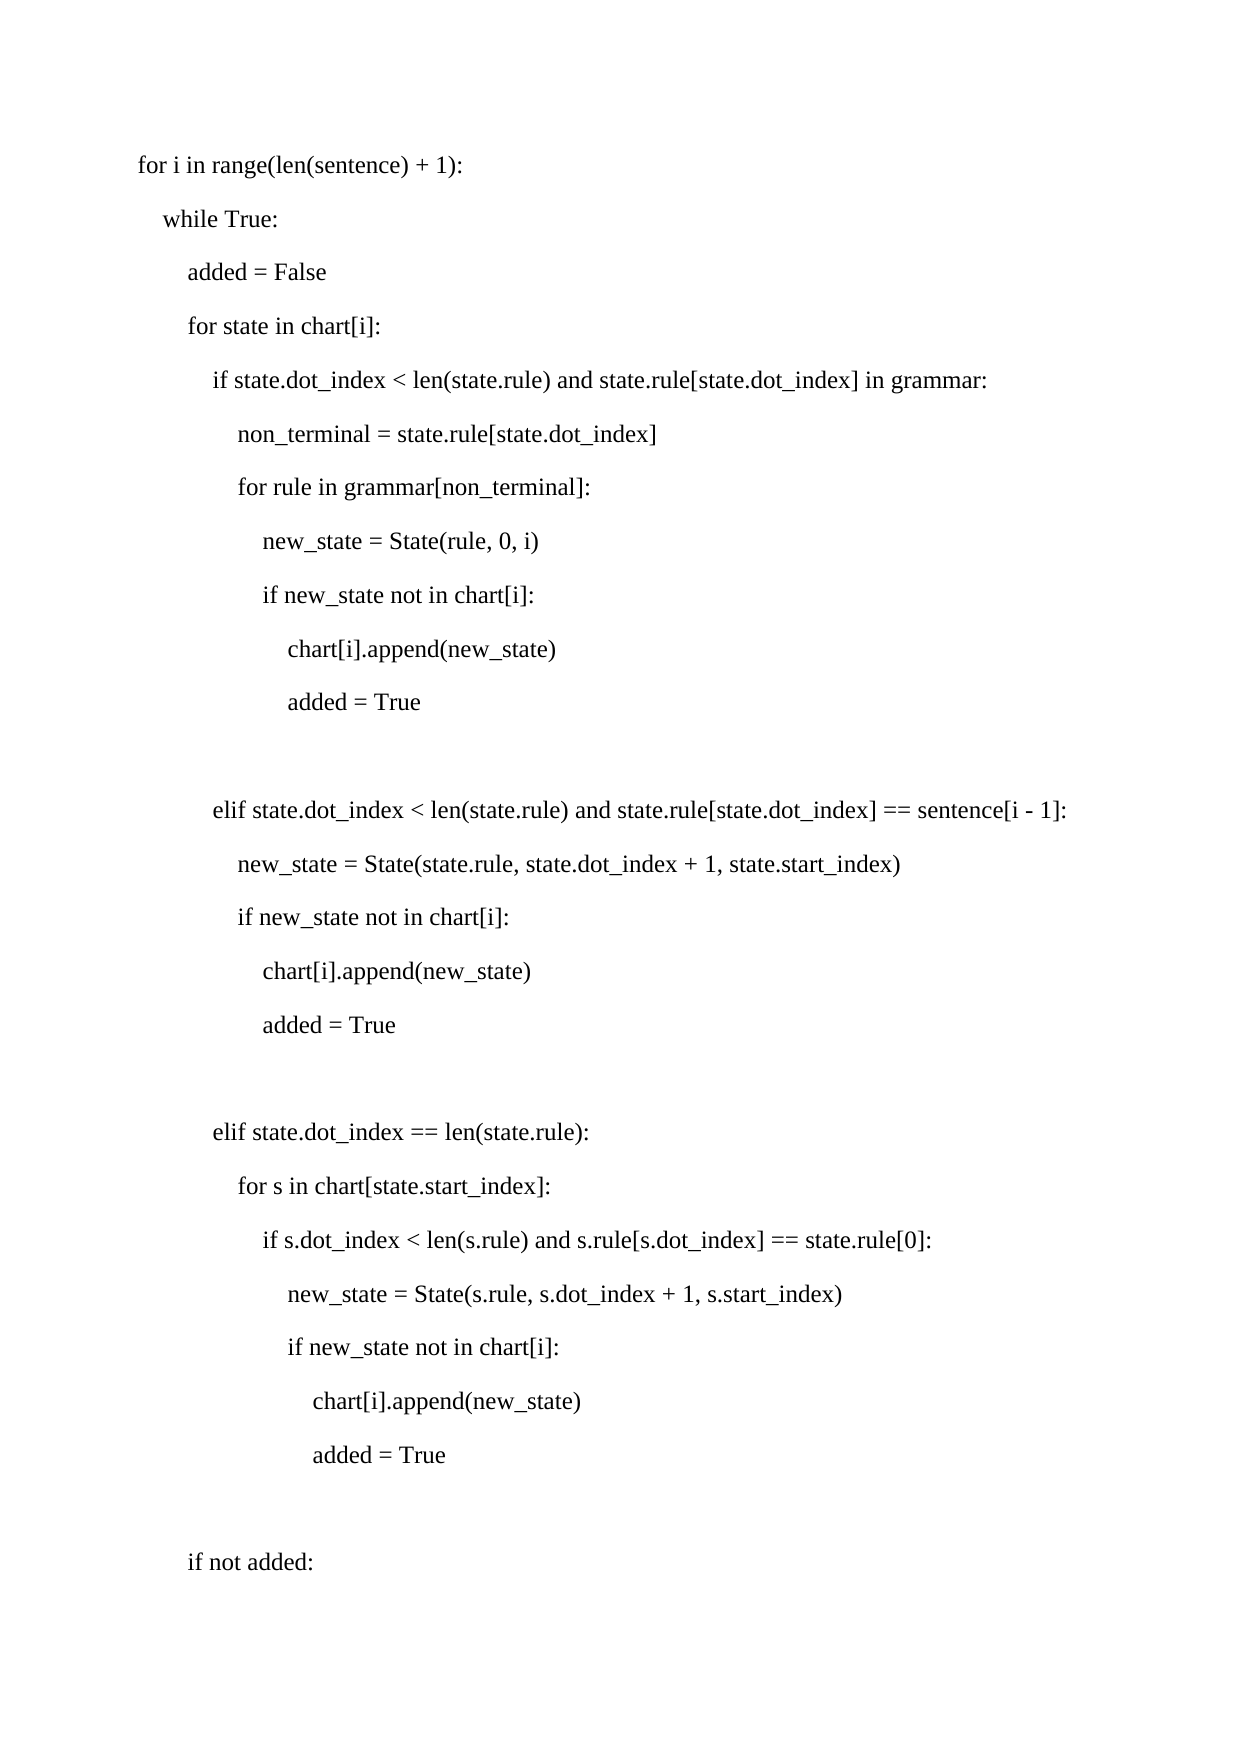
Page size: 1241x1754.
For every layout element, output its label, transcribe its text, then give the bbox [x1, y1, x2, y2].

text if new_state not in chart[i]: [112, 902, 1090, 931]
text chart[i].append(new_state) [112, 956, 1090, 985]
text if state.dot_index < len(state.rule) and state.rule[state.dot_index] in grammar: [112, 365, 1090, 394]
text for state in chart[i]: [112, 311, 1090, 340]
text elif state.dot_index == len(state.rule): [112, 1117, 1090, 1146]
text new_state = State(rule, 0, i) [112, 526, 1090, 555]
text while True: [112, 204, 1090, 232]
text if new_state not in chart[i]: [112, 1332, 1090, 1361]
text added = True [112, 687, 1090, 716]
text for i in range(len(sentence) + 1): [112, 150, 1090, 179]
text if s.dot_index < len(s.rule) and s.rule[s.dot_index] == state.rule[0]: [112, 1225, 1090, 1254]
text added = False [112, 257, 1090, 286]
text if not added: [112, 1547, 1090, 1576]
text chart[i].append(new_state) [112, 634, 1090, 662]
text new_state = State(state.rule, state.dot_index + 1, state.start_index) [112, 849, 1090, 877]
text if new_state not in chart[i]: [112, 580, 1090, 609]
text added = True [112, 1440, 1090, 1469]
text for s in chart[state.start_index]: [112, 1171, 1090, 1200]
text for rule in grammar[non_terminal]: [112, 472, 1090, 501]
text elif state.dot_index < len(state.rule) and state.rule[state.dot_index] == sentence[i - 1]: [112, 795, 1090, 824]
text added = True [112, 1010, 1090, 1039]
text new_state = State(s.rule, s.dot_index + 1, s.start_index) [112, 1279, 1090, 1307]
text non_terminal = state.rule[state.dot_index] [112, 419, 1090, 447]
text chart[i].append(new_state) [112, 1386, 1090, 1415]
